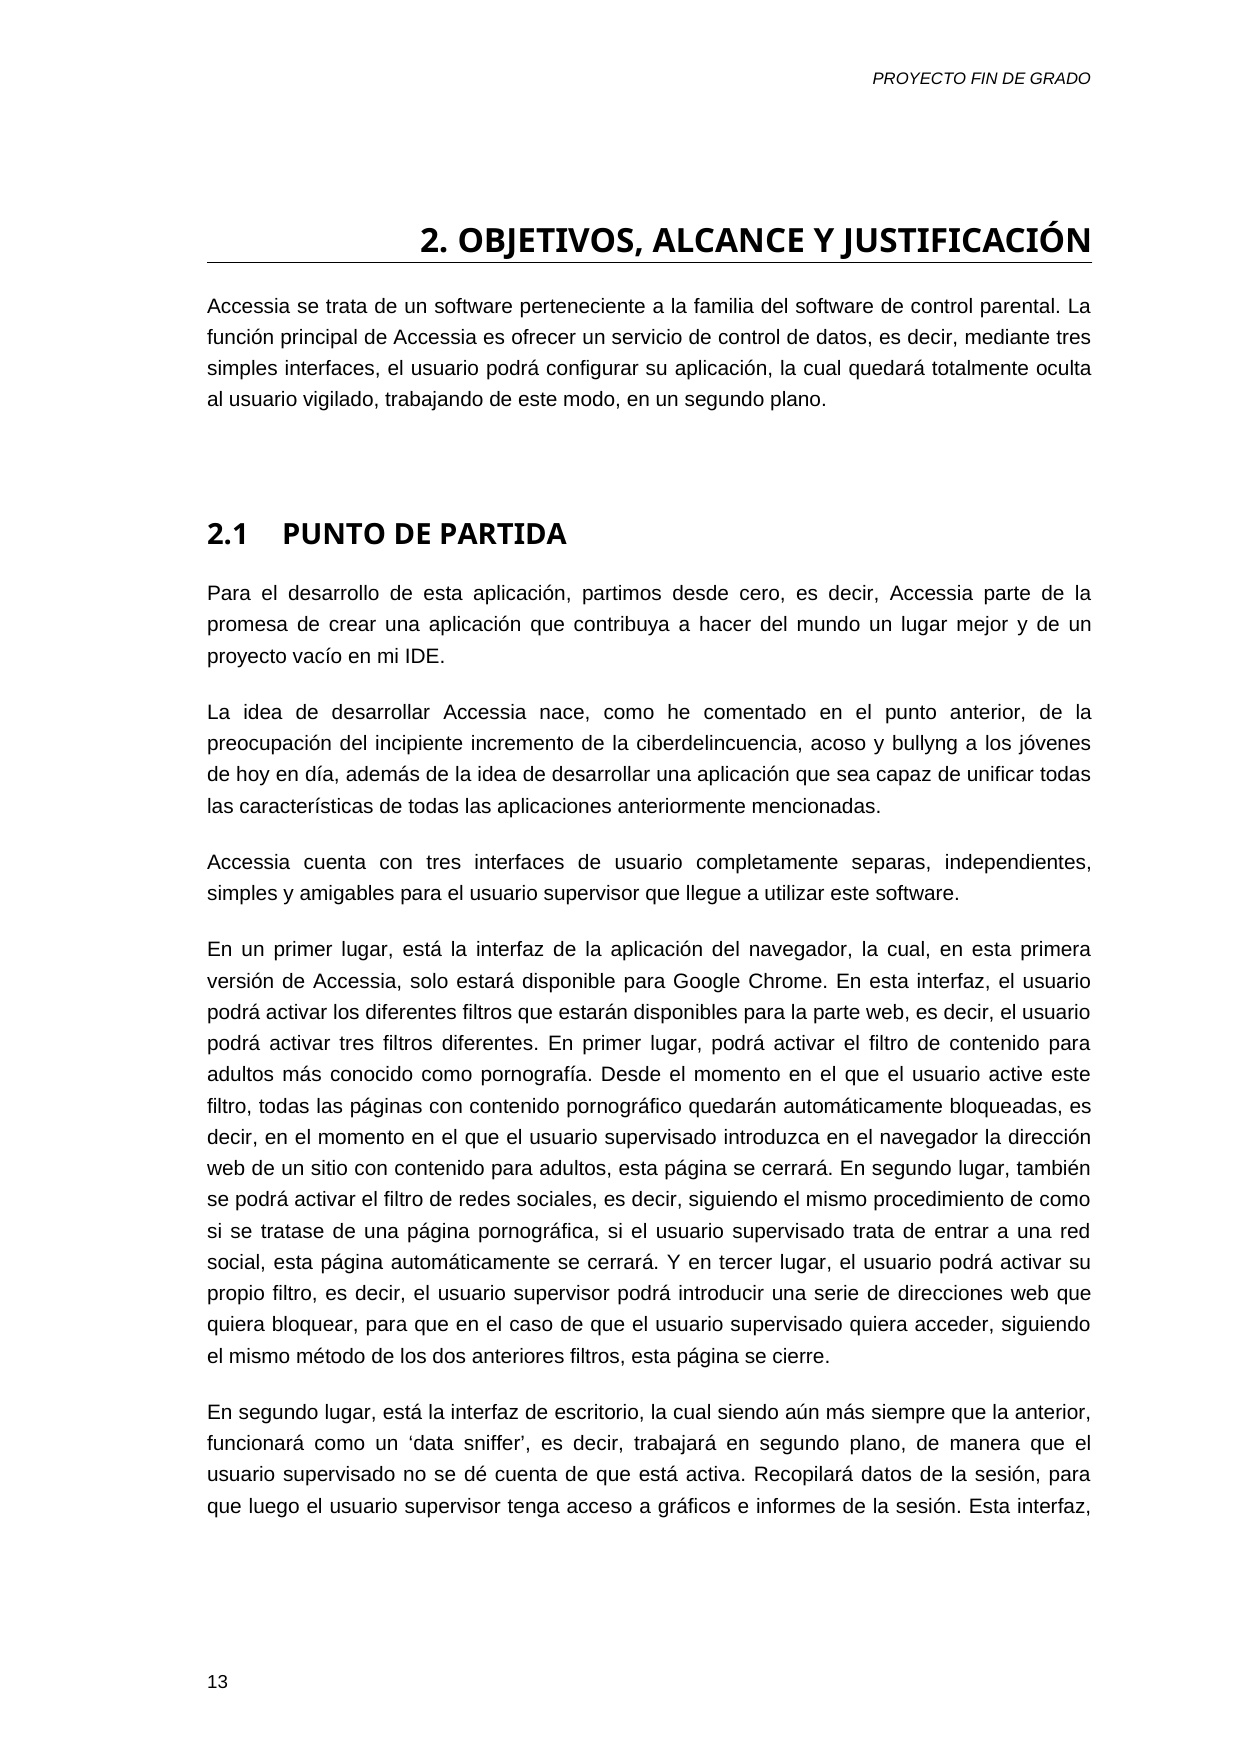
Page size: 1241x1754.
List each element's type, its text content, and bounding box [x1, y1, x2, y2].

text Para el desarrollo de esta aplicación, partimos desde cero, es decir, Accessia parte de la promesa de crear una aplicación que contribuya a hacer del mundo un lugar mejor y de un proyecto vacío en mi IDE. [207, 576, 1092, 669]
text En un primer lugar, está la interfaz de la aplicación del navegador, la cual, en esta primera versión de Accessia, solo estará disponible para Google Chrome. En esta interfaz, el usuario podrá activar los diferentes filtros que estarán disponibles para la parte web, es decir, el usuario podrá activar tres filtros diferentes. En primer lugar, podrá activar el filtro de contenido para adultos más conocido como pornografía. Desde el momento en el que el usuario active este filtro, todas las páginas con contenido pornográfico quedarán automáticamente bloqueadas, es decir, en el momento en el que el usuario supervisado introduzca en el navegador la dirección web de un sitio con contenido para adultos, esta página se cerrará. En segundo lugar, también se podrá activar el filtro de redes sociales, es decir, siguiendo el mismo procedimiento de como si se tratase de una página pornográfica, si el usuario supervisado trata de entrar a una red social, esta página automáticamente se cerrará. Y en tercer lugar, el usuario podrá activar su propio filtro, es decir, el usuario supervisor podrá introducir una serie de direcciones web que quiera bloquear, para que en el caso de que el usuario supervisado quiera acceder, siguiendo el mismo método de los dos anteriores filtros, esta página se cierre. [207, 932, 1092, 1369]
text Accessia cuenta con tres interfaces de usuario completamente separas, independientes, simples y amigables para el usuario supervisor que llegue a utilizar este software. [207, 844, 1092, 907]
subtitle Objetivos, alcance y justificación [207, 226, 1092, 262]
text La idea de desarrollar Accessia nace, como he comentado en el punto anterior, de la preocupación del incipiente incremento de la ciberdelincuencia, acoso y bullyng a los jóvenes de hoy en día, además de la idea de desarrollar una aplicación que sea capaz de unificar todas las características de todas las aplicaciones anteriormente mencionadas. [207, 694, 1092, 819]
text Accessia se trata de un software perteneciente a la familia del software de control parental. La función principal de Accessia es ofrecer un servicio de control de datos, es decir, mediante tres simples interfaces, el usuario podrá configurar su aplicación, la cual quedará totalmente oculta al usuario vigilado, trabajando de este modo, en un segundo plano. [207, 288, 1092, 413]
subtitle Punto de partida [207, 519, 1092, 551]
